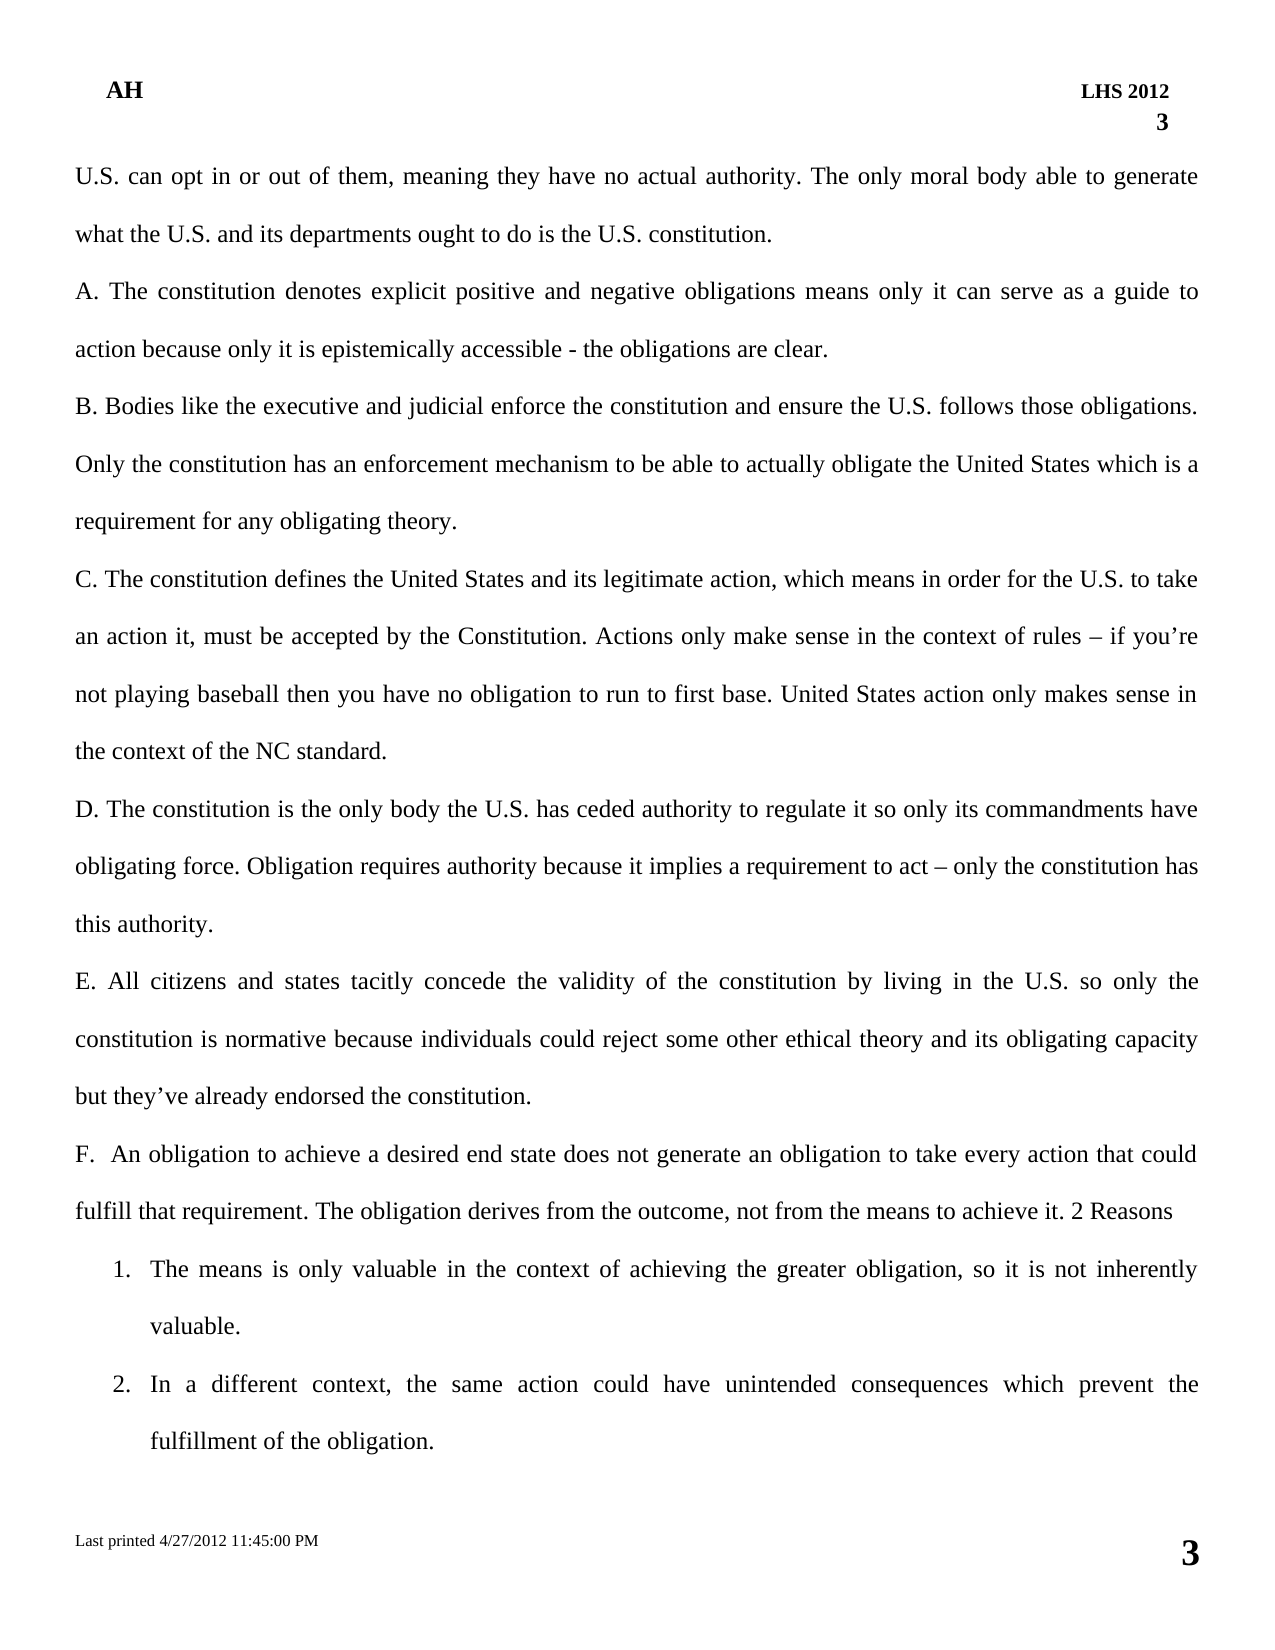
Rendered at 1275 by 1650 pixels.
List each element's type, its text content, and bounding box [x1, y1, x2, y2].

text E. All citizens and states tacitly concede the validity of the constitution by living in the U.S. so only the constitution is normative because individuals could reject some other ethical theory and its obligating capacity but they’ve already endorsed the constitution. [75, 966, 1200, 1110]
text B. Bodies like the executive and judicial enforce the constitution and ensure the U.S. follows those obligations. Only the constitution has an enforcement mechanism to be able to actually obligate the United States which is a requirement for any obligating theory. [75, 391, 1200, 535]
list The means is only valuable in the context of achieving the greater obligation, so it is not inherently valuable. [112, 1254, 1200, 1340]
list In a different context, the same action could have unintended consequences which prevent the fulfillment of the obligation. [112, 1369, 1200, 1455]
text A. The constitution denotes explicit positive and negative obligations means only it can serve as a guide to action because only it is epistemically accessible - the obligations are clear. [75, 276, 1200, 362]
text D. The constitution is the only body the U.S. has ceded authority to regulate it so only its commandments have obligating force. Obligation requires authority because it implies a requirement to act – only the constitution has this authority. [75, 794, 1200, 937]
text C. The constitution defines the United States and its legitimate action, which means in order for the U.S. to take an action it, must be accepted by the Constitution. Actions only make sense in the context of rules – if you’re not playing baseball then you have no obligation to run to first base. United States action only makes sense in the context of the NC standard. [75, 564, 1200, 765]
text F. An obligation to achieve a desired end state does not generate an obligation to take every action that could fulfill that requirement. The obligation derives from the outcome, not from the means to achieve it. 2 Reasons [75, 1139, 1200, 1225]
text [75, 161, 1200, 247]
